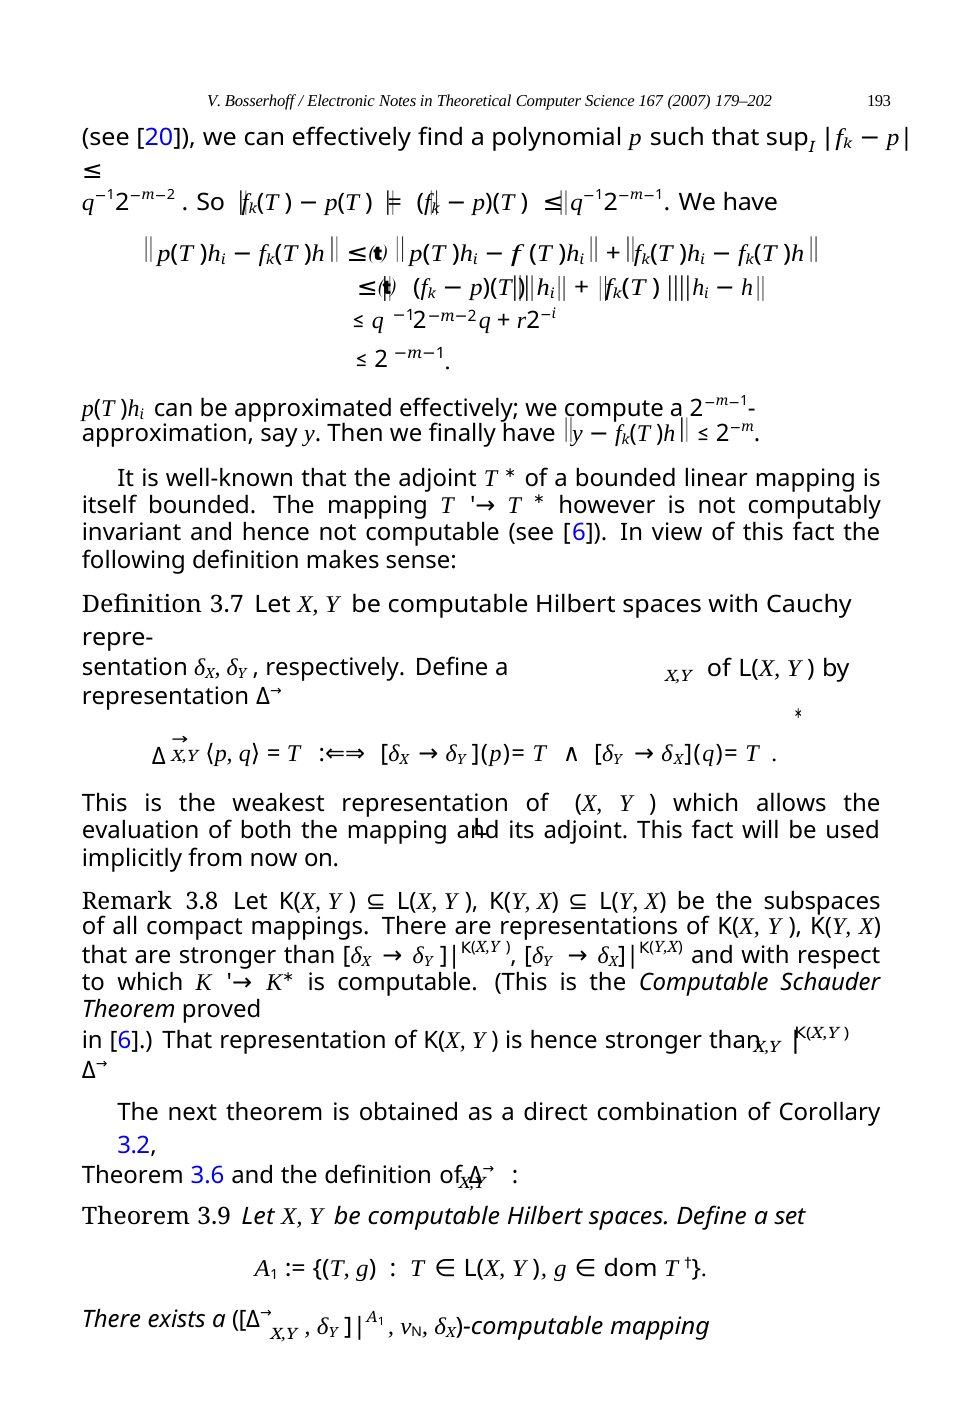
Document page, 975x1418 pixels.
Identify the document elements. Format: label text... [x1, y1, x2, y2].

text in [6].) That representation of K(X, Y ) is hence stronger than Δ→ [82, 1024, 770, 1084]
text The next theorem is obtained as a direct combination of Corollary 3.2, [117, 1095, 917, 1160]
text ≤ q 2 [42, 303, 427, 335]
text sentation δX, δY , respectively. Define a representation Δ→ [82, 652, 682, 710]
picture [331, 236, 338, 262]
text (see [20]), we can effectively find a polynomial p such that supI |fk − p| ≤ [82, 119, 917, 185]
picture [681, 417, 688, 442]
text −m−1. [42, 339, 803, 364]
text It is well-known that the adjoint T ∗ of a bounded linear mapping is itself bounded. The mapping T '→ T ∗ however is not computably invariant and hence not computable (see [6]). In view of this fact the following definition makes sense: [82, 464, 881, 576]
text → [171, 731, 200, 748]
text p(T )hi − fk(T )h ≤ p(T )hi − f (T )hi + fk(T )hi − fk(T )h [46, 234, 917, 268]
text Definition 3.7 Let X, Y be computable Hilbert spaces with Cauchy repre- [82, 587, 917, 652]
text q + r2−i [479, 303, 917, 336]
text K(X,Y ) [794, 1024, 917, 1042]
text , δY ]|A1 , νN, δX)-computable mapping [304, 1306, 917, 1341]
picture [627, 236, 634, 262]
picture [396, 236, 404, 262]
picture [590, 236, 597, 262]
picture [145, 236, 152, 262]
text Remark 3.8 Let K(X, Y ) ⊆ L(X, Y ), K(Y, X) ⊆ L(Y, X) be the subspaces of all compact mappings. There are representations of K(X, Y ), K(Y, X) that are stronger than [δX → δY ]|K(X,Y ), [δY → δX]|K(Y,X) and with respect to which K '→ K∗ is computable. (This is the Computable Schauder Theorem proved [82, 888, 881, 1024]
text X,Y [171, 748, 200, 764]
text −m−2 [427, 304, 478, 326]
picture [757, 276, 764, 301]
picture [565, 417, 572, 442]
text Theorem 3.6 and the definition of Δ→ : [82, 1160, 917, 1189]
picture [810, 236, 817, 262]
text Theorem 3.9 Let X, Y be computable Hilbert spaces. Deﬁne a set [82, 1199, 917, 1232]
text p(T )hi can be approximated effectively; we compute a 2−m−1-approximation, say y. Then we finally have y − fk(T )h ≤ 2−m. [82, 395, 881, 449]
text ⟨p, q⟩ = T :⇐⇒ [δX → δY ](p)= T ∧ [δY → δX](q)= T . [205, 736, 917, 769]
text This is the weakest representation of (X, Y ) which allows the evaluation of both the mapping and its adjoint. This fact will be used implicitly from now on. [82, 789, 881, 873]
text A1 := {(T, g) : T ∈ L(X, Y ), g ∈ dom T †}. [45, 1251, 917, 1284]
text of L(X, Y ) by [707, 652, 917, 683]
text q−12−m−2 . So fk(T ) − p(T ) = (fk − p)(T ) ≤ q−12−m−1. We have [82, 185, 917, 216]
text There exists a ([Δ→ [82, 1302, 287, 1334]
text ≤ (fk − p)(T ) hi + fk(T ) hi − h [194, 268, 917, 302]
